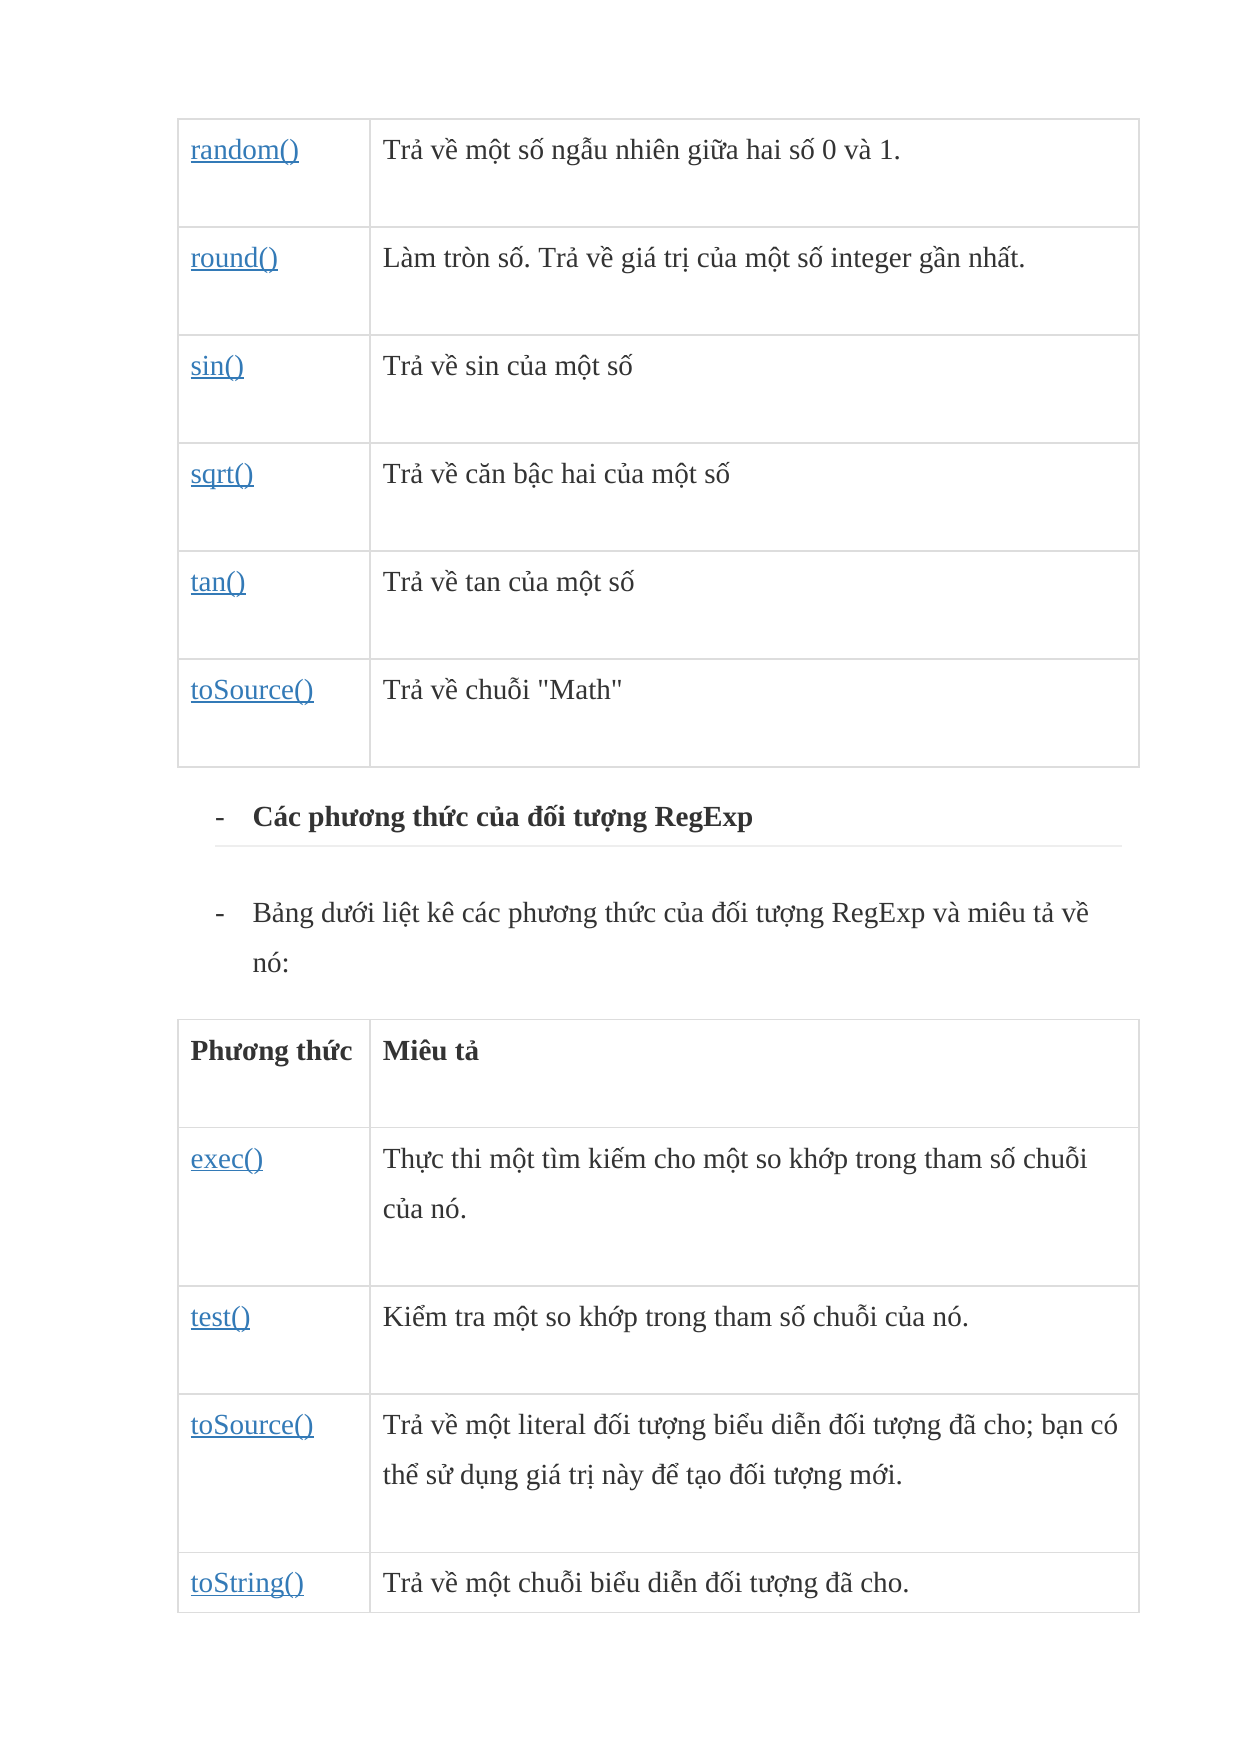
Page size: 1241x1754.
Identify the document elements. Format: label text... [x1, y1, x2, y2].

table_cell test() [179, 1287, 369, 1393]
table_cell toString() [179, 1553, 369, 1612]
table_cell Làm tròn số. Trả về giá trị của một số integer gần nhất. [371, 228, 1138, 334]
table_cell tan() [179, 552, 369, 658]
table_cell Trả về một số ngẫu nhiên giữa hai số 0 và 1. [371, 120, 1138, 226]
subtitle Các phương thức của đối tượng RegExp [215, 799, 1122, 845]
table_cell toSource() [179, 660, 369, 766]
table_cell Thực thi một tìm kiếm cho một so khớp trong tham số chuỗi của nó. [371, 1128, 1138, 1285]
table_header Phương thức [179, 1020, 369, 1127]
table_cell round() [179, 228, 369, 334]
table_cell toSource() [179, 1395, 369, 1551]
table_cell Trả về căn bậc hai của một số [371, 444, 1138, 550]
table_cell sqrt() [179, 444, 369, 550]
table_cell Trả về tan của một số [371, 552, 1138, 658]
list Bảng dưới liệt kê các phương thức của đối tượng RegExp và miêu tả về nó: [215, 895, 1122, 978]
table_cell Trả về sin của một số [371, 336, 1138, 442]
table_header Miêu tả [371, 1020, 1138, 1127]
table_cell sin() [179, 336, 369, 442]
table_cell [371, 1553, 1138, 1612]
table_cell exec() [179, 1128, 369, 1285]
table_cell Trả về một literal đối tượng biểu diễn đối tượng đã cho; bạn có thể sử dụng giá trị này để tạo đối tượng mới. [371, 1395, 1138, 1551]
table_cell Trả về chuỗi "Math" [371, 660, 1138, 766]
table_cell Kiểm tra một so khớp trong tham số chuỗi của nó. [371, 1287, 1138, 1393]
table_cell random() [179, 120, 369, 226]
